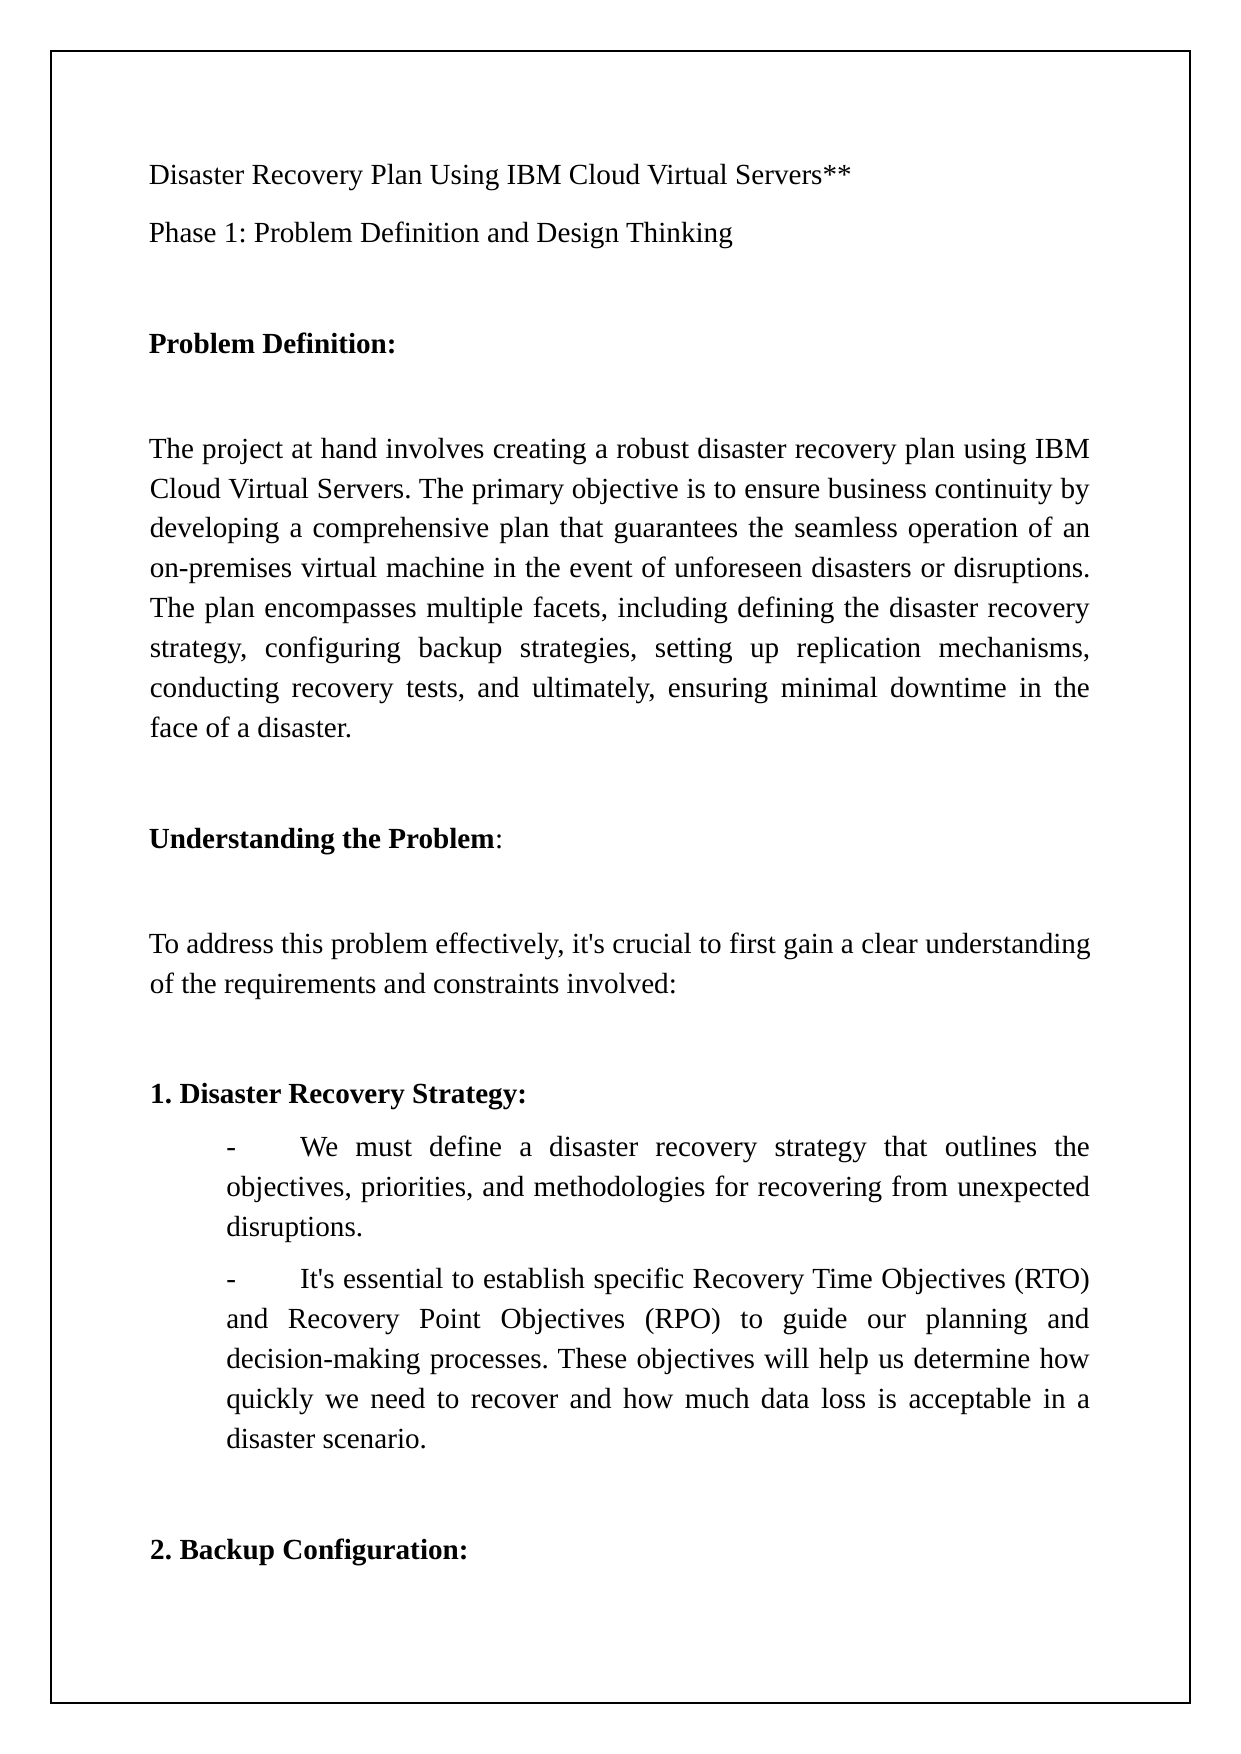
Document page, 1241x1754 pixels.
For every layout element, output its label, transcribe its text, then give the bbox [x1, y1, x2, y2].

list We must define a disaster recovery strategy that outlines the objectives, priorities, and methodologies for recovering from unexpected disruptions. [226, 1129, 1091, 1242]
text To address this problem effectively, it's crucial to first gain a clear understanding of the requirements and constraints involved: [148, 926, 1091, 999]
list Disaster Recovery Strategy: [150, 1077, 1091, 1110]
text Phase 1: Problem Definition and Design Thinking [148, 215, 1091, 249]
text Problem Definition: [148, 326, 1091, 359]
text The project at hand involves creating a robust disaster recovery plan using IBM Cloud Virtual Servers. The primary objective is to ensure business continuity by developing a comprehensive plan that guarantees the seamless operation of an on-premises virtual machine in the event of unforeseen disasters or disruptions. The plan encompasses multiple facets, including defining the disaster recovery strategy, configuring backup strategies, setting up replication mechanisms, conducting recovery tests, and ultimately, ensuring minimal downtime in the face of a disaster. [148, 431, 1091, 744]
list Backup Configuration: [150, 1532, 1091, 1566]
text Understanding the Problem: [148, 821, 1091, 855]
text Disaster Recovery Plan Using IBM Cloud Virtual Servers** [148, 157, 1091, 191]
list It's essential to establish specific Recovery Time Objectives (RTO) and Recovery Point Objectives (RPO) to guide our planning and decision-making processes. These objectives will help us determine how quickly we need to recover and how much data loss is acceptable in a disaster scenario. [226, 1261, 1091, 1454]
